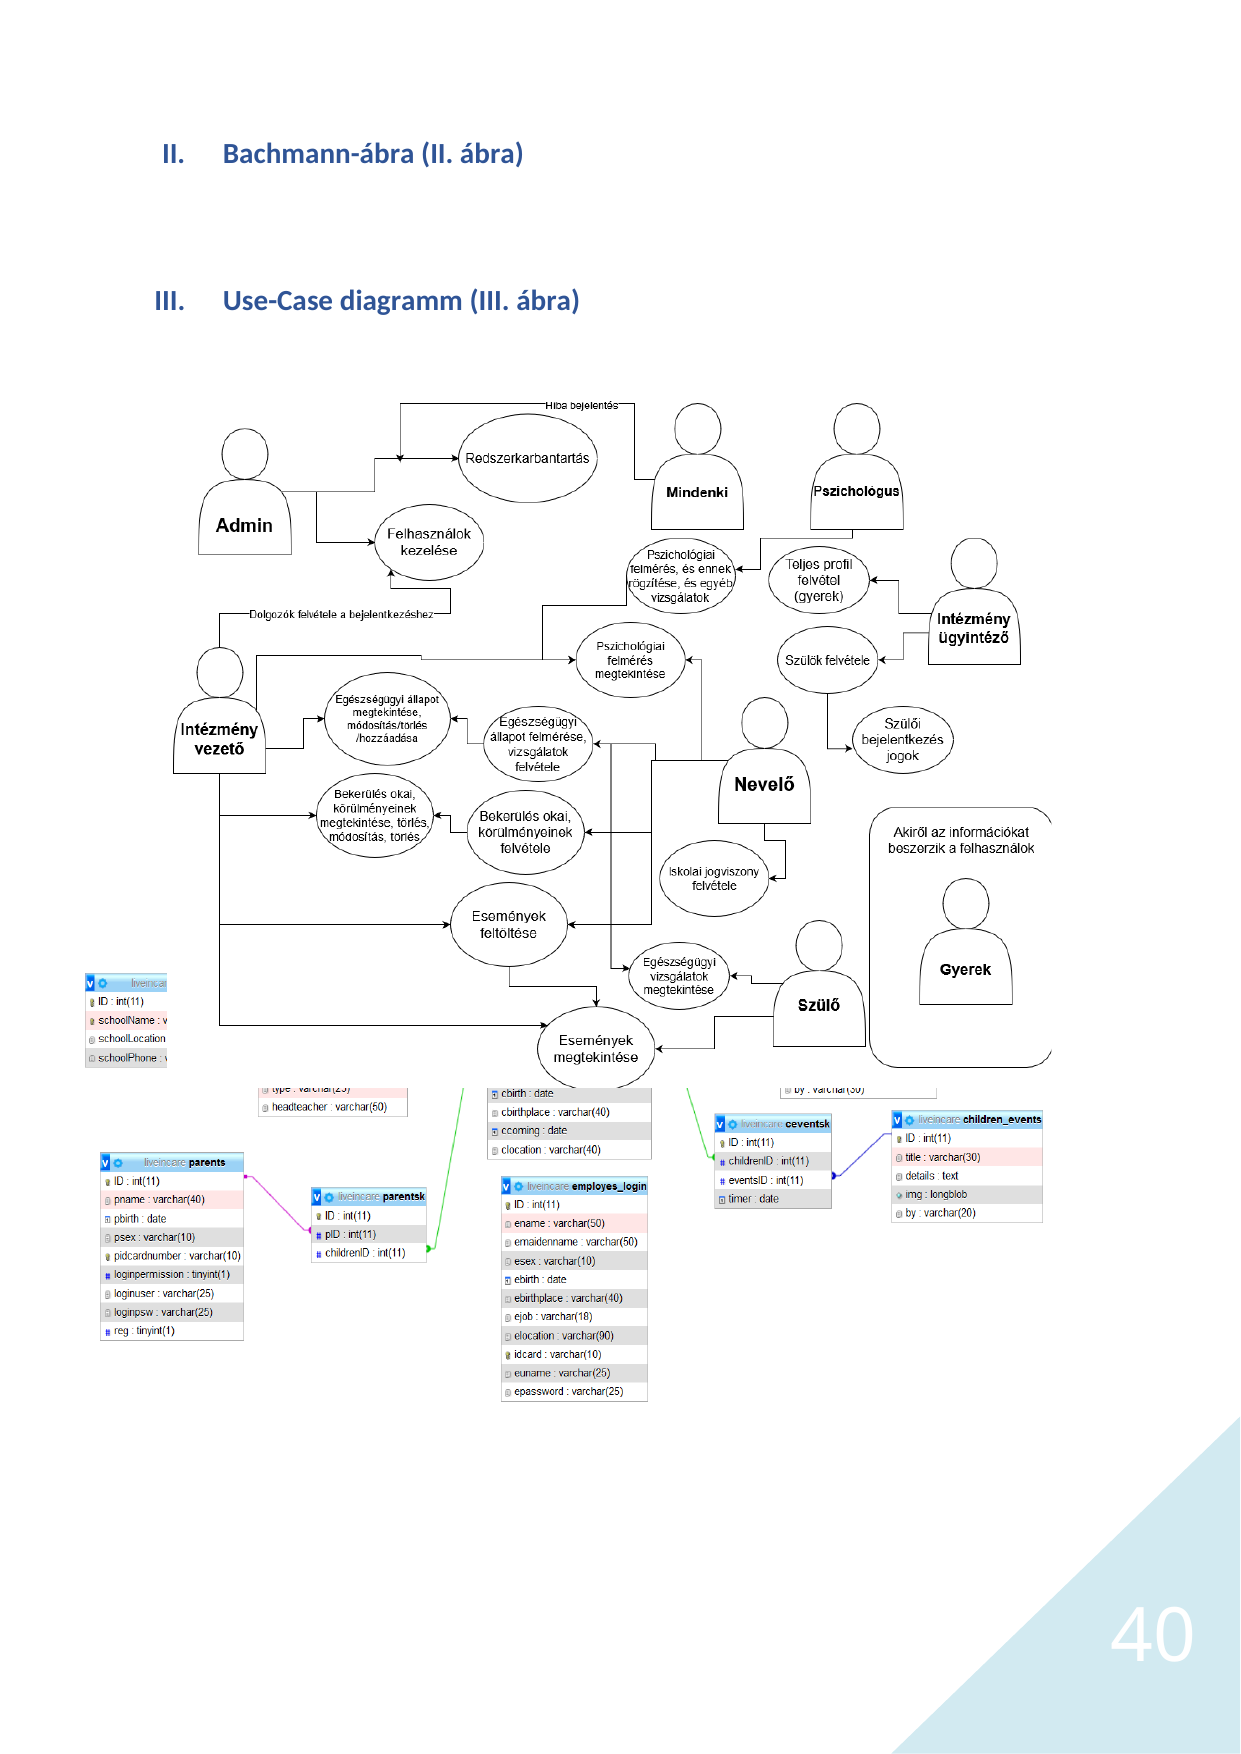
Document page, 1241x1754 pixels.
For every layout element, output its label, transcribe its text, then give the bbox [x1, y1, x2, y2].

subtitle Use-Case diagramm (III. ábra) [185, 282, 1092, 318]
picture [60, 397, 1066, 1412]
subtitle Bachmann-ábra (II. ábra) [185, 135, 1092, 171]
